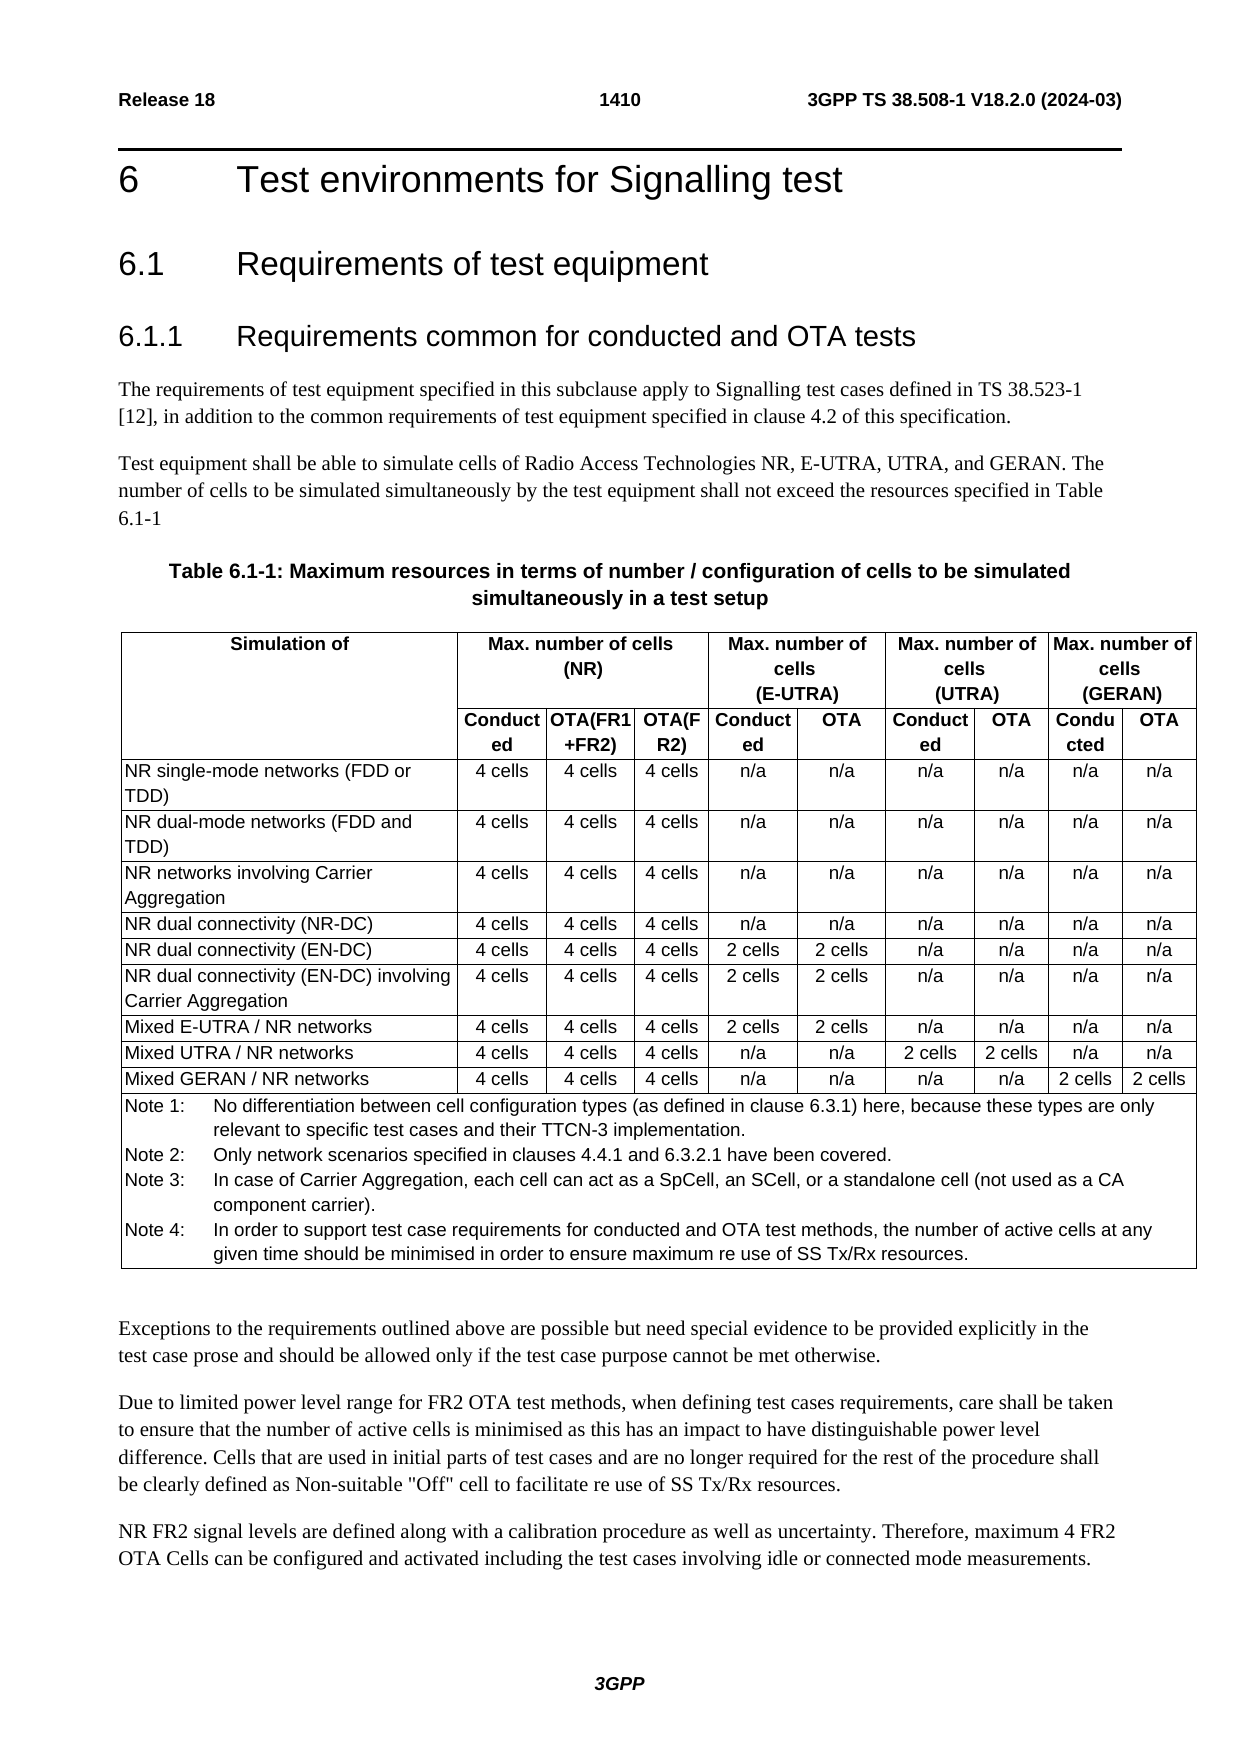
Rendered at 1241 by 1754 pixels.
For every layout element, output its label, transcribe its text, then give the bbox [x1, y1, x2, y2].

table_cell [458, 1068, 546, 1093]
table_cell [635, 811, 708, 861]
subtitle 6.1 Requirements of test equipment [118, 244, 1122, 282]
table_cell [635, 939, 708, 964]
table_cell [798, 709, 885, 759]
text NR FR2 signal levels are defined along with a calibration procedure as well as uncertainty. Therefore, maximum 4 FR2 OTA Cells can be configured and activated including the test cases involving idle or connected mode measurements. [118, 1519, 1122, 1570]
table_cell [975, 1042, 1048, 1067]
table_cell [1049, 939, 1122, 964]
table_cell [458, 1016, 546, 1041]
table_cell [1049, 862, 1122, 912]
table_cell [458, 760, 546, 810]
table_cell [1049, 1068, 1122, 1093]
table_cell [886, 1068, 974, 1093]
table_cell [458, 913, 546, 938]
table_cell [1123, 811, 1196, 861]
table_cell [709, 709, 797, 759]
text Test equipment shall be able to simulate cells of Radio Access Technologies NR, E-UTRA, UTRA, and GERAN. The number of cells to be simulated simultaneously by the test equipment shall not exceed the resources specified in Table 6.1-1 [118, 451, 1122, 530]
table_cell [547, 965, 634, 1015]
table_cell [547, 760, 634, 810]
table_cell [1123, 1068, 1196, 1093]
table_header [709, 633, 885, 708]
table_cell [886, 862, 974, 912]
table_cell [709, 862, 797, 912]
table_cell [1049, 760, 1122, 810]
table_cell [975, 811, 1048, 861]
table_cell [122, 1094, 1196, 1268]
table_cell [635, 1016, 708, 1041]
text Exceptions to the requirements outlined above are possible but need special evidence to be provided explicitly in the test case prose and should be allowed only if the test case purpose cannot be met otherwise. [118, 1316, 1122, 1367]
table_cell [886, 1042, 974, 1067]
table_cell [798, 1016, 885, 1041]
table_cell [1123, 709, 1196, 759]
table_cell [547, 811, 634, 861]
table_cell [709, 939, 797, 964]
subtitle 6.1.1 Requirements common for conducted and OTA tests [118, 319, 1122, 353]
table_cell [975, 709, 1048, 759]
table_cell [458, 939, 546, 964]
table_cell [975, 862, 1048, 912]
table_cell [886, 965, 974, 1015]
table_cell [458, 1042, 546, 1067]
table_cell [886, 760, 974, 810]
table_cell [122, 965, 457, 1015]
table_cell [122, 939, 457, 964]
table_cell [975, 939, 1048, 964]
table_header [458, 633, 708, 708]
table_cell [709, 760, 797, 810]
text Due to limited power level range for FR2 OTA test methods, when defining test cases requirements, care shall be taken to ensure that the number of active cells is minimised as this has an impact to have distinguishable power level difference. Cells that are used in initial parts of test cases and are no longer required for the rest of the procedure shall be clearly defined as Non-suitable "Off" cell to facilitate re use of SS Tx/Rx resources. [118, 1389, 1122, 1496]
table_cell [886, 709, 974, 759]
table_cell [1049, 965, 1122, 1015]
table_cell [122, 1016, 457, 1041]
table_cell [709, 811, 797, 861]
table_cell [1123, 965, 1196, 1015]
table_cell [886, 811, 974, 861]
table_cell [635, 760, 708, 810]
text The requirements of test equipment specified in this subclause apply to Signalling test cases defined in TS 38.523-1 [12], in addition to the common requirements of test equipment specified in clause 4.2 of this specification. [118, 377, 1122, 428]
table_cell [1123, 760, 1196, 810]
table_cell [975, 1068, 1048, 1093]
subtitle 6 Test environments for Signalling test [118, 151, 1122, 200]
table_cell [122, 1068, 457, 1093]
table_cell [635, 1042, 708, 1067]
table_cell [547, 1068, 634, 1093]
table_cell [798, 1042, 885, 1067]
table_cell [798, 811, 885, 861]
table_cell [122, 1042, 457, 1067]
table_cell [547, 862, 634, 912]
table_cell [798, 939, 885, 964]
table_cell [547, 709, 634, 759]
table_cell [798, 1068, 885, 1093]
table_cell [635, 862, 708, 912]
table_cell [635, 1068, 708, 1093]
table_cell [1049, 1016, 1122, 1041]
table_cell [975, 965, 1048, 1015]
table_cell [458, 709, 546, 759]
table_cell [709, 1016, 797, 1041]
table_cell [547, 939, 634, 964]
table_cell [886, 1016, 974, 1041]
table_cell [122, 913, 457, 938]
text Table 6.1-1: Maximum resources in terms of number / configuration of cells to be simulated simultaneously in a test setup [118, 558, 1122, 610]
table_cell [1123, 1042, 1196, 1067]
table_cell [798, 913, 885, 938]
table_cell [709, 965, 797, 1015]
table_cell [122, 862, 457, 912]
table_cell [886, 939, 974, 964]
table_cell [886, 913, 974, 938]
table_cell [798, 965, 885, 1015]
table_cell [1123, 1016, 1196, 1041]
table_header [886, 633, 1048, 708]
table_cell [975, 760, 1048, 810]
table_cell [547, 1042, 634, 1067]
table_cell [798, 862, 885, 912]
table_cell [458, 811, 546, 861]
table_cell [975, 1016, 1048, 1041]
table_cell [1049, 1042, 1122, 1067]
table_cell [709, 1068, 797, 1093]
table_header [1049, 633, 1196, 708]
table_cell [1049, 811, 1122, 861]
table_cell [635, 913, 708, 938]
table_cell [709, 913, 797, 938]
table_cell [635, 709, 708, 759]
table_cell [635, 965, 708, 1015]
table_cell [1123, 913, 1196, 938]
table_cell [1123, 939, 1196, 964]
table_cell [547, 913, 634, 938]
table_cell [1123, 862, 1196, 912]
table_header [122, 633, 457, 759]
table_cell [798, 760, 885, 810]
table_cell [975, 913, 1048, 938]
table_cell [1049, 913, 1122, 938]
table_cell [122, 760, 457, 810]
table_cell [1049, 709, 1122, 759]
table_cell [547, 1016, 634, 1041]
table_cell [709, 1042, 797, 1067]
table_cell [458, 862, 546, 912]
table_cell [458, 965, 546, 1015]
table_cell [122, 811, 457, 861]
